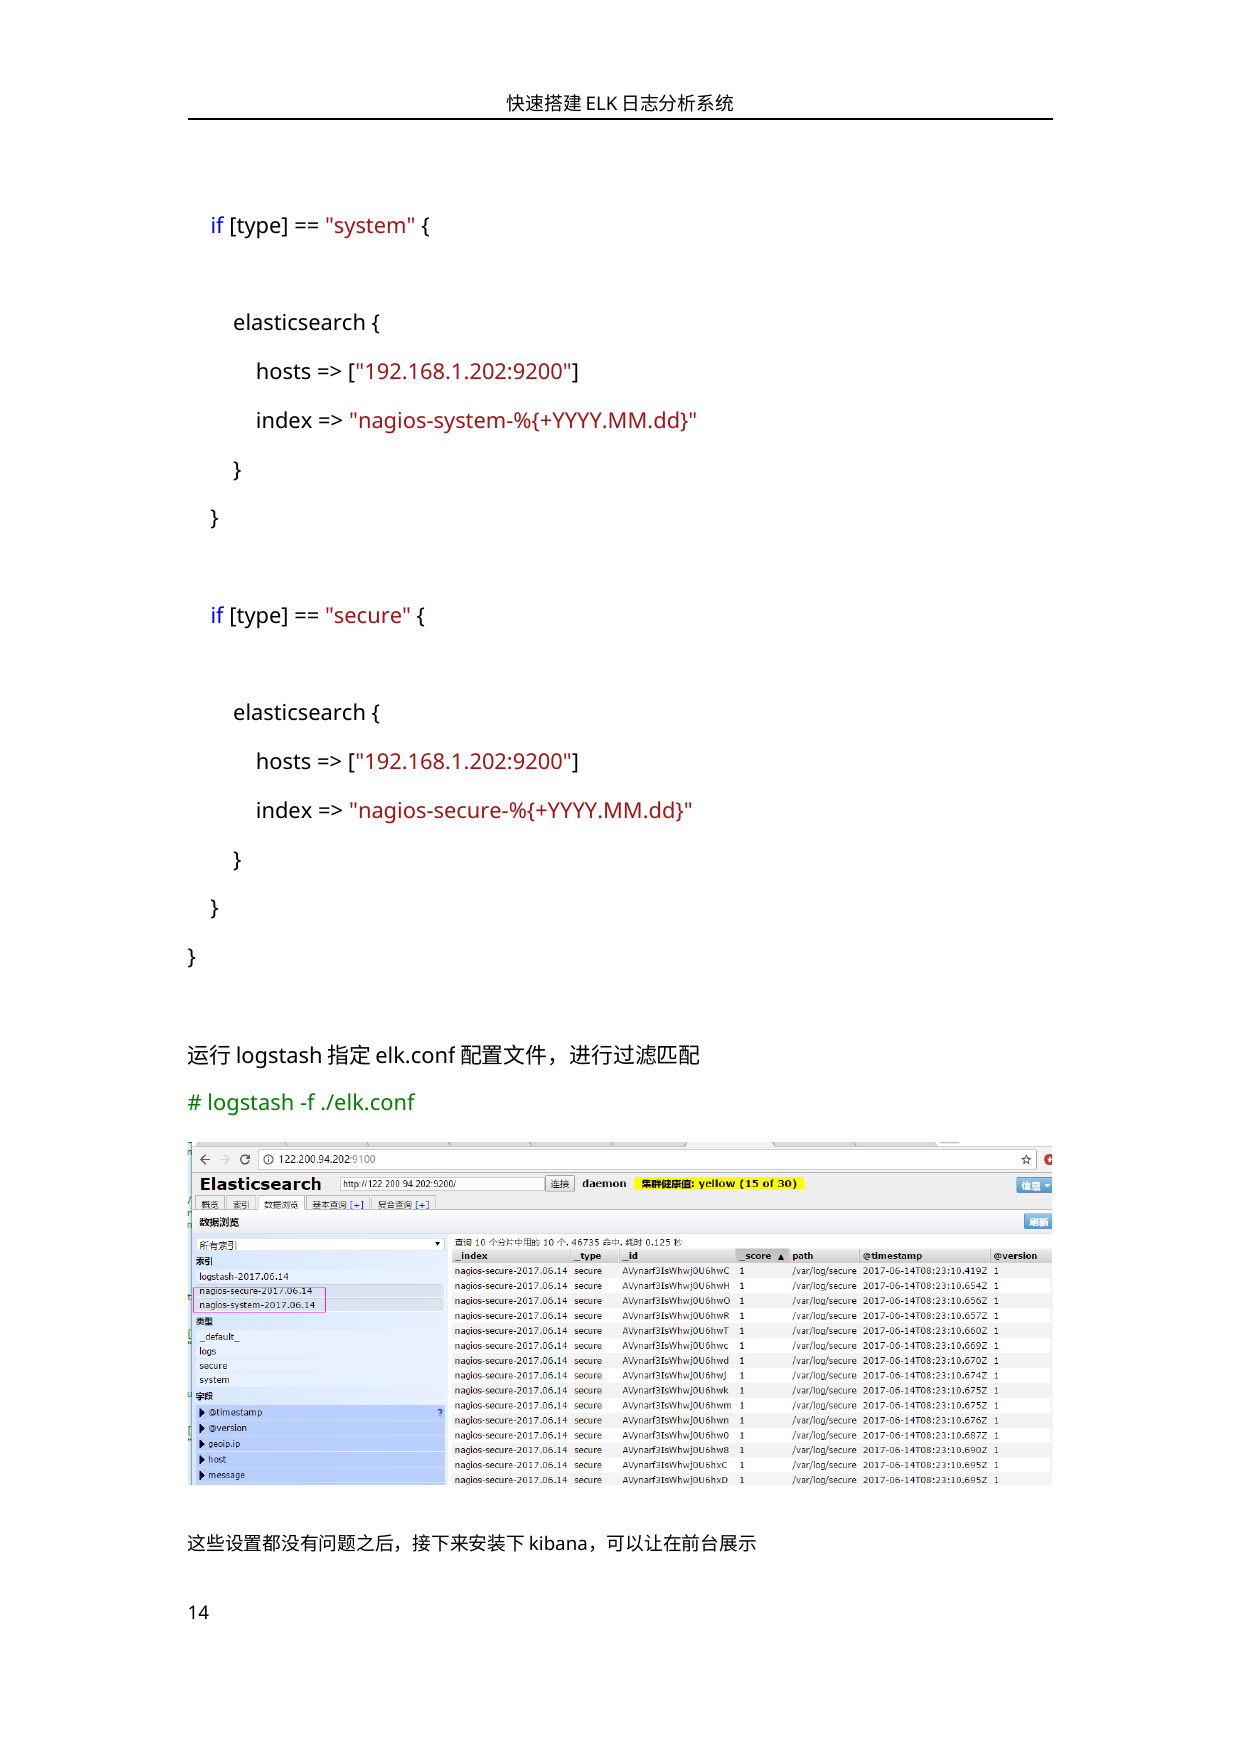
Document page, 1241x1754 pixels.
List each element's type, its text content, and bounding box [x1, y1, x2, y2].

text elasticsearch { [187, 306, 1053, 338]
picture [187, 1142, 1053, 1485]
text } [187, 940, 1053, 972]
text index => "nagios-secure-%{+YYYY.MM.dd}" [187, 793, 1053, 826]
text 这些设置都没有问题之后，接下来安装下kibana，可以让在前台展示 [187, 1526, 1053, 1558]
text index => "nagios-system-%{+YYYY.MM.dd}" [187, 403, 1053, 436]
text } [187, 842, 1053, 875]
text if [type] == "secure" { [187, 598, 1053, 631]
text hosts => ["192.168.1.202:9200"] [187, 745, 1053, 777]
text } [187, 891, 1053, 923]
text hosts => ["192.168.1.202:9200"] [187, 355, 1053, 387]
text if [type] == "system" { [187, 208, 1053, 241]
text elasticsearch { [187, 696, 1053, 728]
text # logstash -f ./elk.conf [187, 1086, 1053, 1118]
text 运行logstash指定elk.conf配置文件，进行过滤匹配 [187, 1037, 1053, 1070]
text } [187, 452, 1053, 485]
text } [187, 501, 1053, 533]
